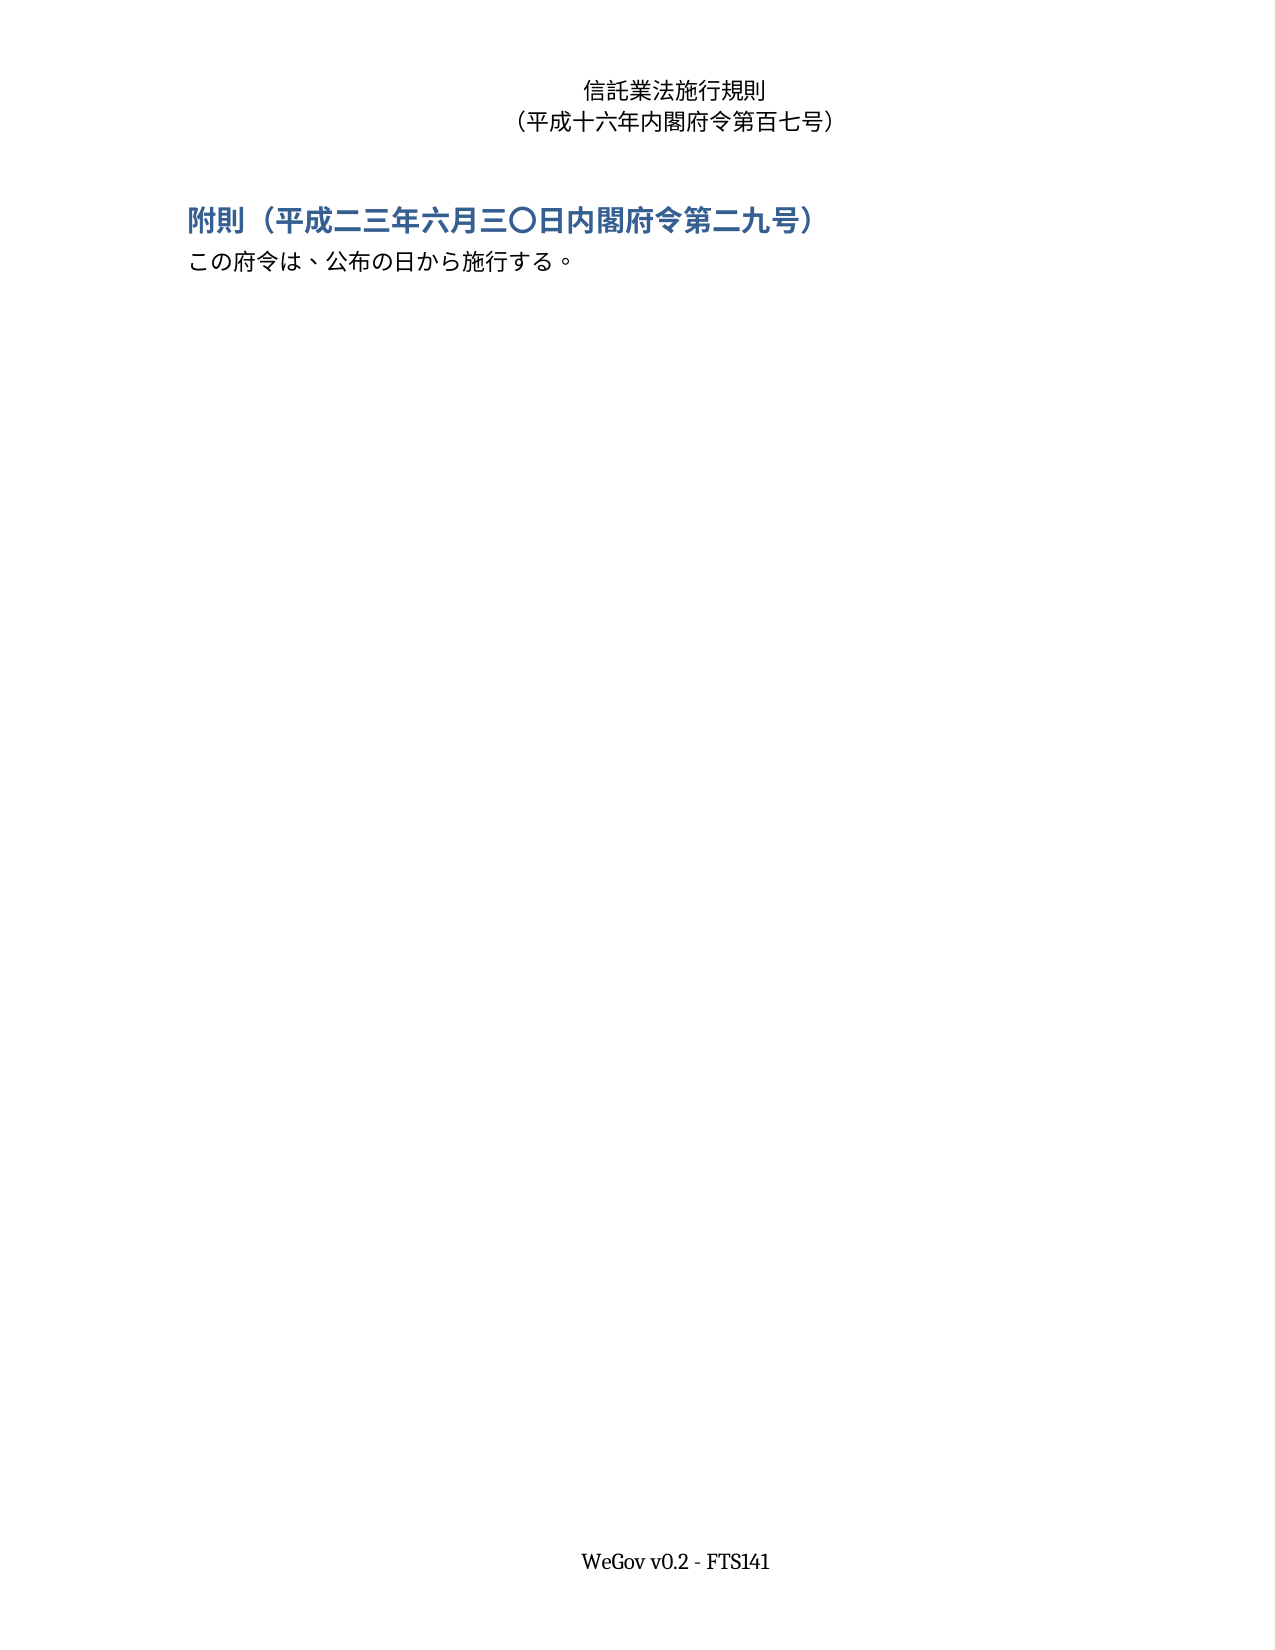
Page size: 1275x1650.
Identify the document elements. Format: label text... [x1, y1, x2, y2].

text この府令は、公布の日から施行する。 [187, 246, 1087, 277]
subtitle 附則（平成二三年六月三〇日内閣府令第二九号） [187, 200, 1087, 240]
